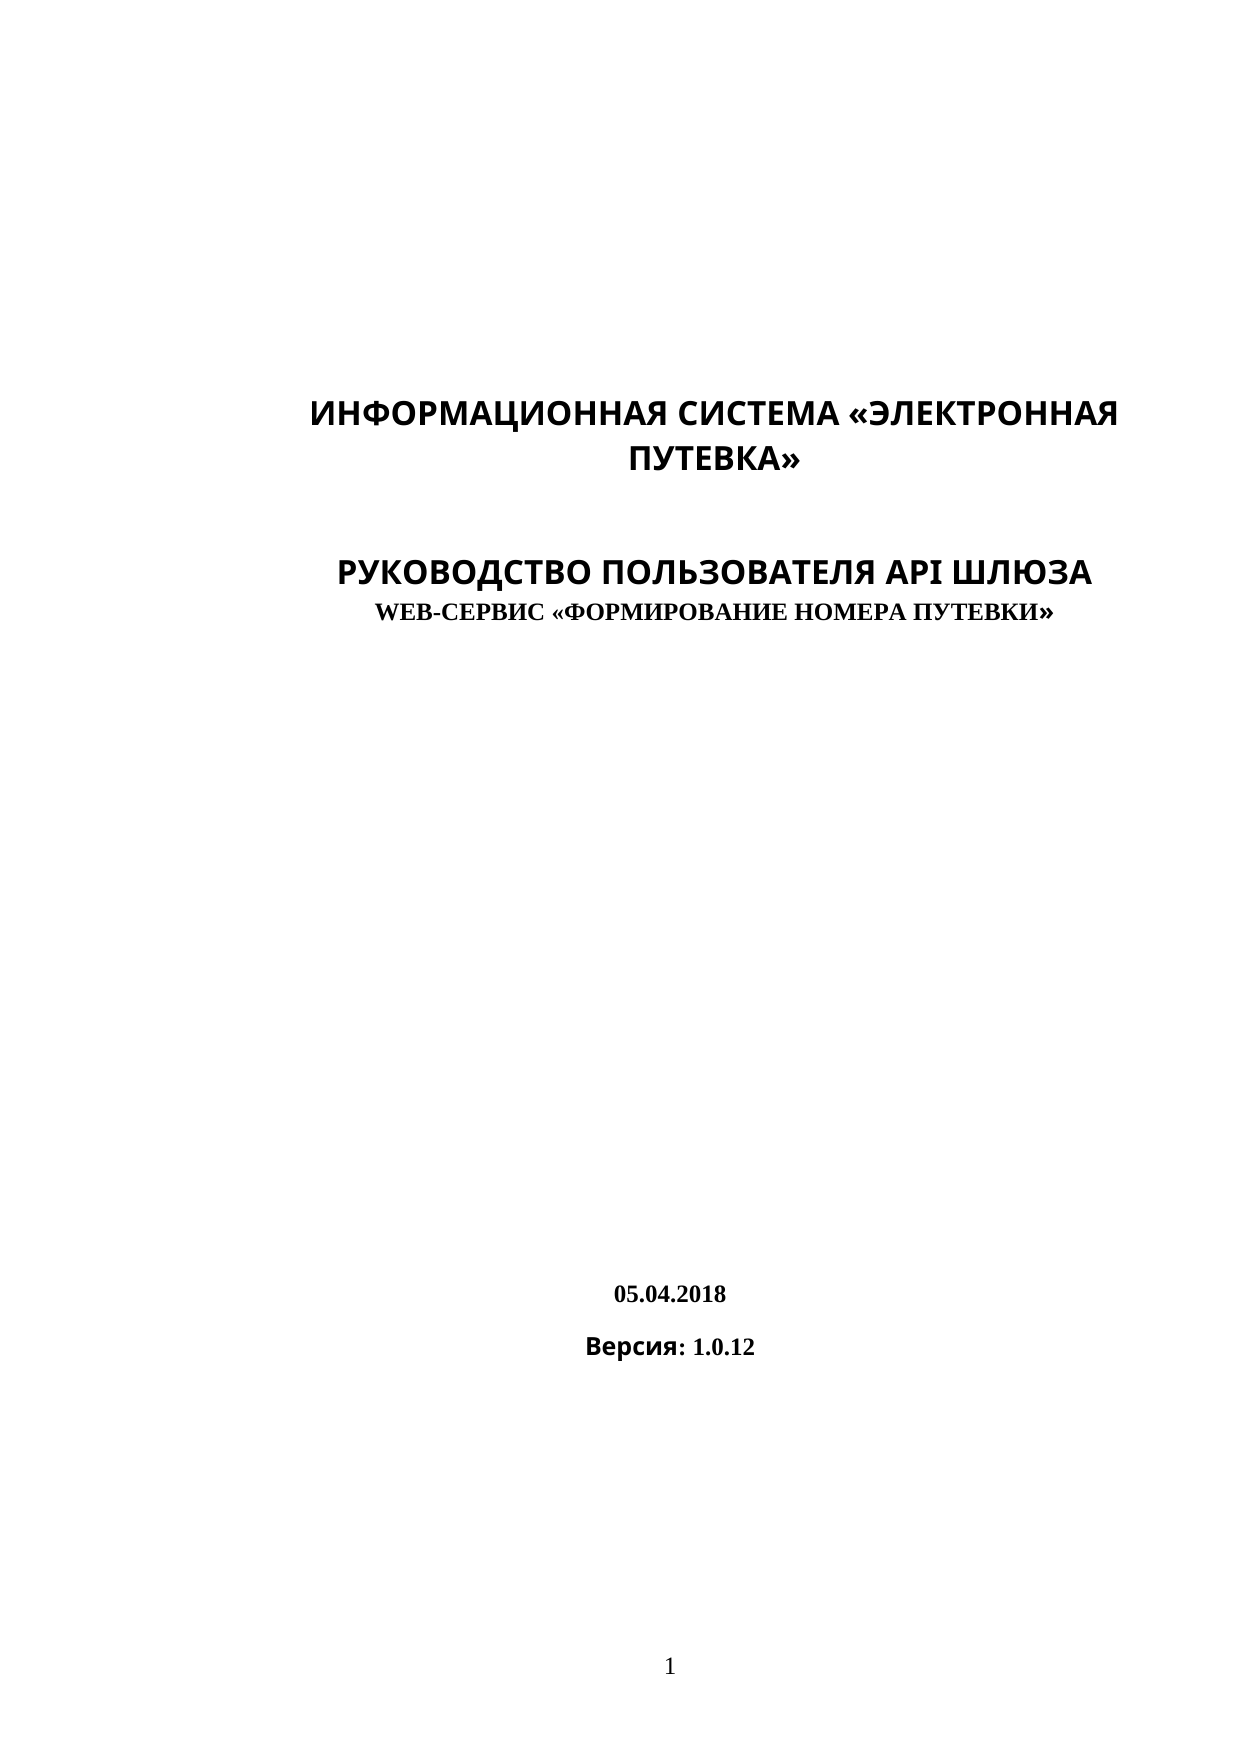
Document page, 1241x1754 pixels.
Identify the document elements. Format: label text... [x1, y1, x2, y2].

text WEb-Сервис «Формирование номера путевки» [266, 594, 1162, 628]
text ИНФОРМАЦИОННАЯ СИСТЕМА «ЭЛЕКТРОННАЯ ПУТЕВКА» [266, 389, 1162, 480]
text Руководство пользователя API Шлюза [266, 548, 1162, 594]
text Версия: 1.0.12 [177, 1328, 1162, 1362]
text 05.04.2018 [177, 1279, 1162, 1308]
